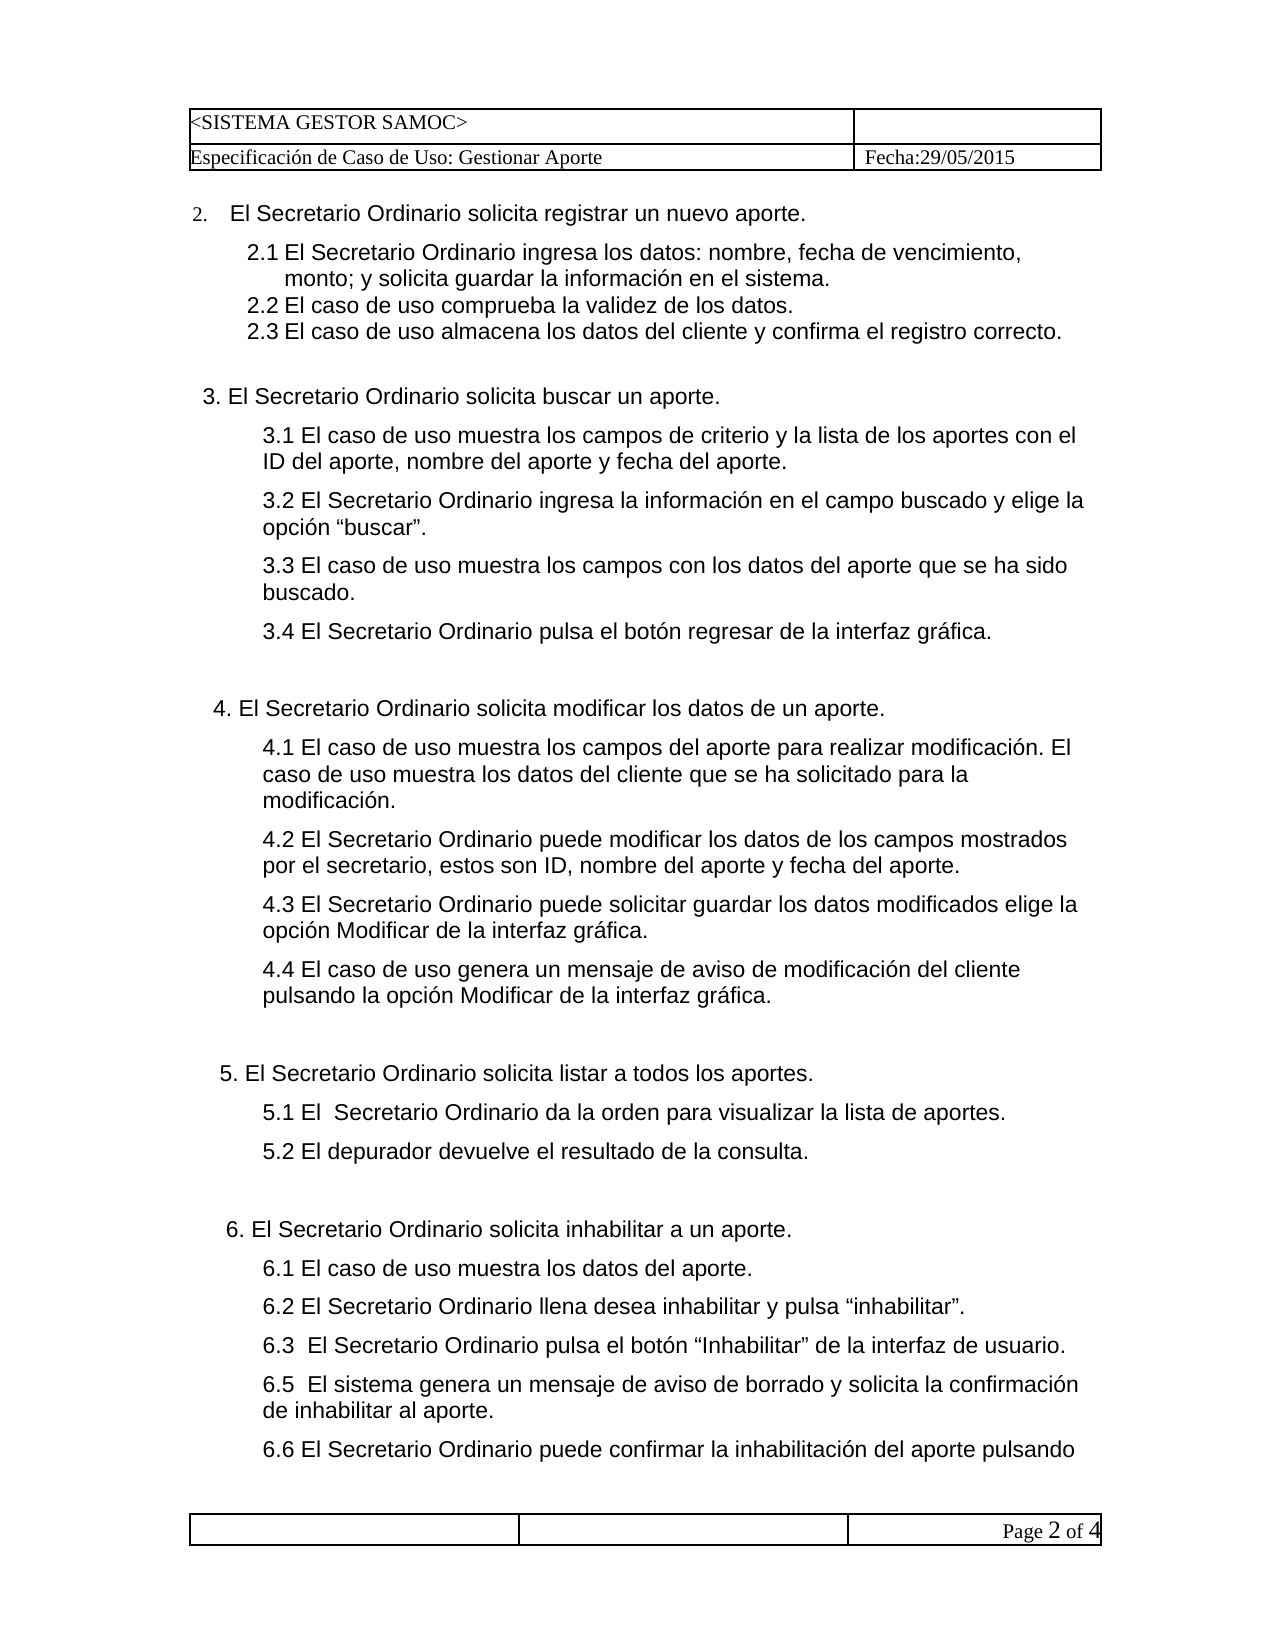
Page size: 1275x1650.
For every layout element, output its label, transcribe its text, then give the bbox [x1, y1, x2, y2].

text 6.2 El Secretario Ordinario llena desea inhabilitar y pulsa “inhabilitar”. [262, 1293, 1087, 1320]
text 3.4 El Secretario Ordinario pulsa el botón regresar de la interfaz gráfica. [187, 618, 1087, 644]
text 4.2 El Secretario Ordinario puede modificar los datos de los campos mostrados por el secretario, estos son ID, nombre del aporte y fecha del aporte. [262, 826, 1087, 878]
text 6. El Secretario Ordinario solicita inhabilitar a un aporte. [187, 1216, 1087, 1242]
text 5.1 El Secretario Ordinario da la orden para visualizar la lista de aportes. [187, 1099, 1087, 1125]
text 4.3 El Secretario Ordinario puede solicitar guardar los datos modificados elige la opción Modificar de la interfaz gráfica. [262, 891, 1087, 944]
list El Secretario Ordinario ingresa los datos: nombre, fecha de vencimiento, monto; y solicita guardar la información en el sistema. [247, 239, 1087, 292]
text 3.3 El caso de uso muestra los campos con los datos del aporte que se ha sido buscado. [262, 552, 1087, 605]
text 4.4 El caso de uso genera un mensaje de aviso de modificación del cliente pulsando la opción Modificar de la interfaz gráfica. [262, 956, 1087, 1009]
text 6.3 El Secretario Ordinario pulsa el botón “Inhabilitar” de la interfaz de usuario. [262, 1332, 1087, 1358]
list El caso de uso almacena los datos del cliente y confirma el registro correcto. [247, 318, 1087, 344]
text 3.1 El caso de uso muestra los campos de criterio y la lista de los aportes con el ID del aporte, nombre del aporte y fecha del aporte. [262, 422, 1087, 475]
text 6.5 El sistema genera un mensaje de aviso de borrado y solicita la confirmación de inhabilitar al aporte. [262, 1371, 1087, 1424]
list El caso de uso comprueba la validez de los datos. [247, 292, 1087, 318]
text 4. El Secretario Ordinario solicita modificar los datos de un aporte. [187, 695, 1087, 722]
text 3. El Secretario Ordinario solicita buscar un aporte. [202, 383, 1087, 409]
text 6.1 El caso de uso muestra los datos del aporte. [262, 1254, 1087, 1281]
text 5. El Secretario Ordinario solicita listar a todos los aportes. [187, 1060, 1087, 1087]
text 5.2 El depurador devuelve el resultado de la consulta. [187, 1138, 1087, 1164]
text 4.1 El caso de uso muestra los campos del aporte para realizar modificación. El caso de uso muestra los datos del cliente que se ha solicitado para la modificación. [262, 734, 1087, 813]
text 3.2 El Secretario Ordinario ingresa la información en el campo buscado y elige la opción “buscar”. [262, 487, 1087, 540]
list El Secretario Ordinario solicita registrar un nuevo aporte. [192, 200, 1087, 226]
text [262, 1436, 1087, 1463]
